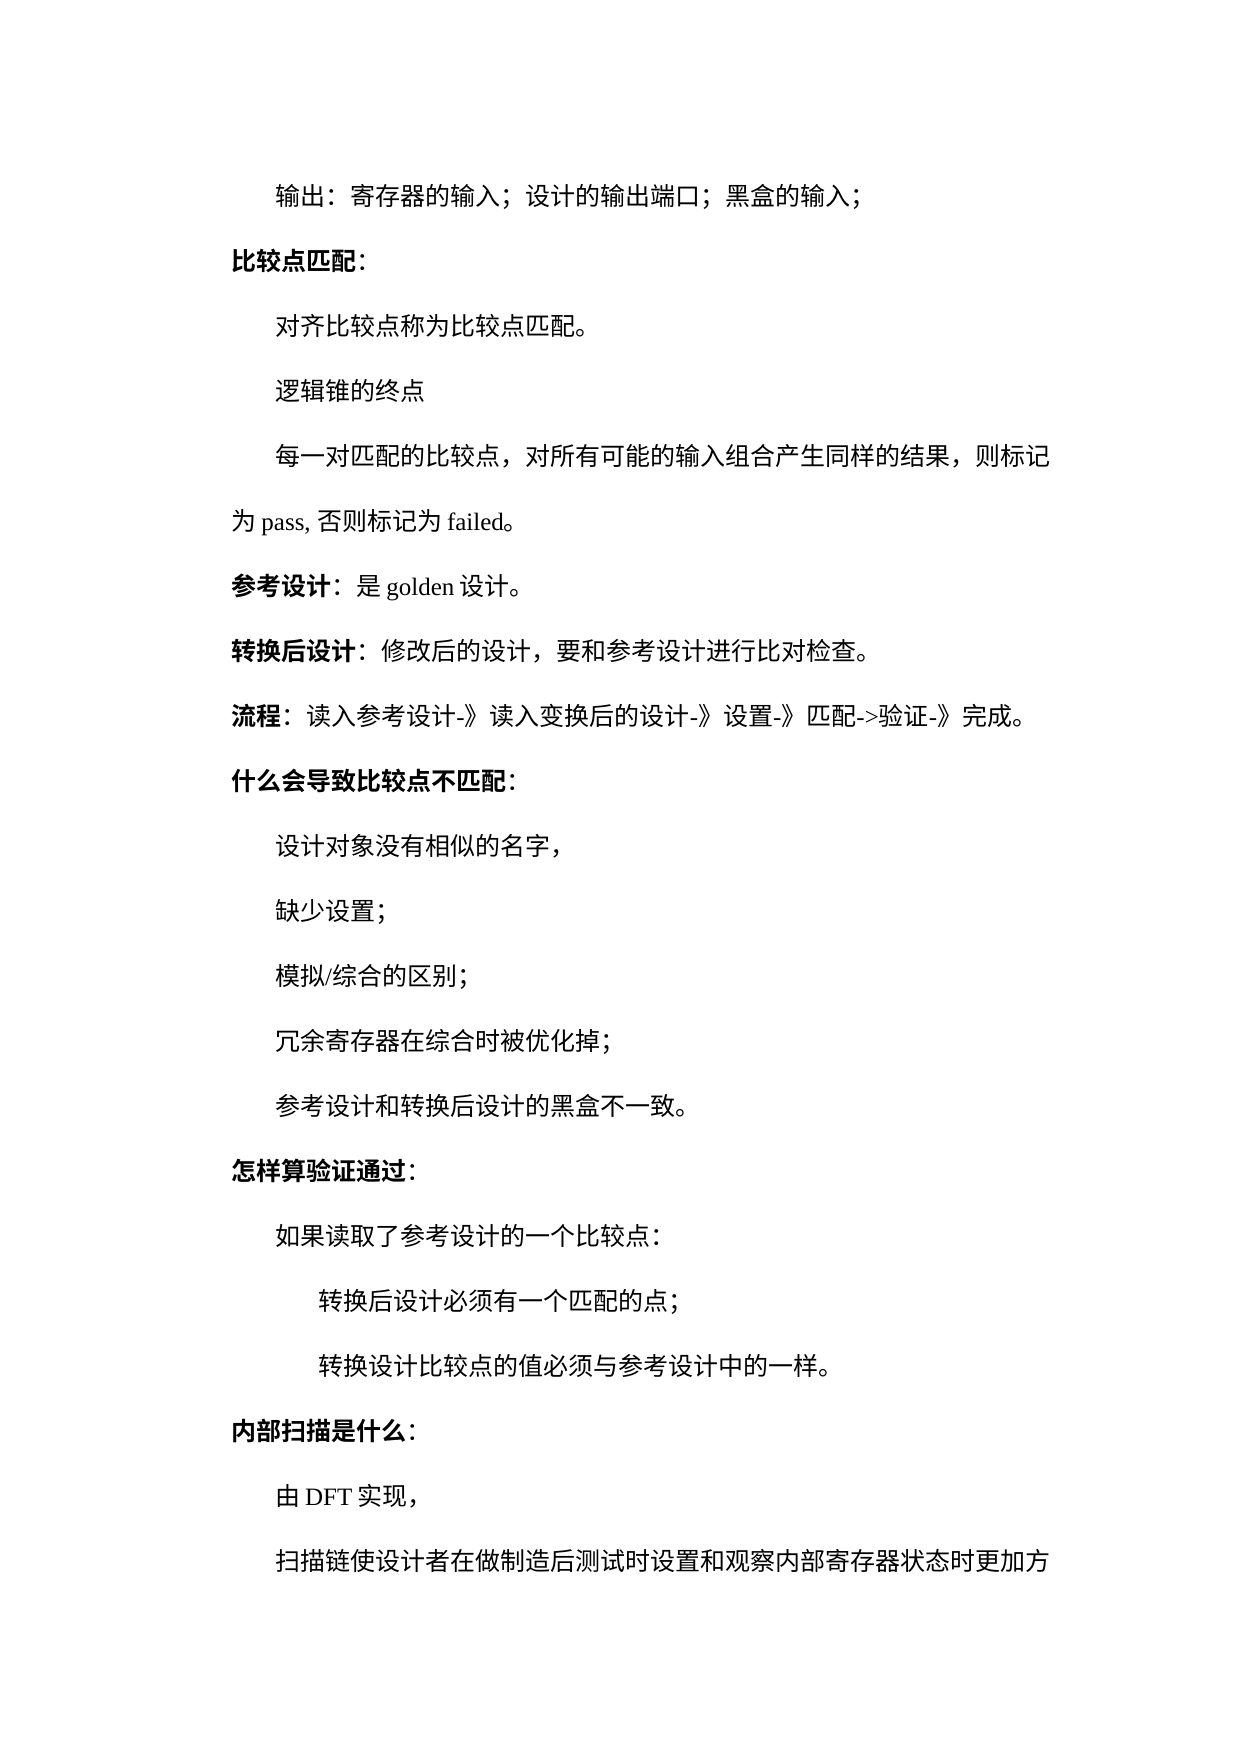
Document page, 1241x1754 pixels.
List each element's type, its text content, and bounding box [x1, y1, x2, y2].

list 设计对象没有相似的名字， [231, 812, 1053, 877]
list 输出：寄存器的输入；设计的输出端口；黑盒的输入； [231, 162, 1053, 227]
list 内部扫描是什么： [187, 1397, 1053, 1462]
list 模拟/综合的区别； [231, 942, 1053, 1007]
list 如果读取了参考设计的一个比较点： [231, 1202, 1053, 1267]
list 怎样算验证通过： [187, 1137, 1053, 1202]
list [231, 1527, 1053, 1592]
list 逻辑锥的终点 [231, 357, 1053, 422]
list 流程：读入参考设计-》读入变换后的设计-》设置-》匹配->验证-》完成。 [187, 682, 1053, 747]
list 缺少设置； [231, 877, 1053, 942]
list 转换设计比较点的值必须与参考设计中的一样。 [275, 1332, 1053, 1397]
list 参考设计：是golden设计。 [187, 552, 1053, 617]
list 由DFT实现， [231, 1462, 1053, 1527]
list 冗余寄存器在综合时被优化掉； [231, 1007, 1053, 1072]
list 什么会导致比较点不匹配： [187, 747, 1053, 812]
list 比较点匹配： [187, 227, 1053, 292]
list 转换后设计必须有一个匹配的点； [275, 1267, 1053, 1332]
list 每一对匹配的比较点，对所有可能的输入组合产生同样的结果，则标记为pass, 否则标记为failed。 [231, 422, 1053, 552]
list 对齐比较点称为比较点匹配。 [231, 292, 1053, 357]
list 参考设计和转换后设计的黑盒不一致。 [231, 1072, 1053, 1137]
list 转换后设计：修改后的设计，要和参考设计进行比对检查。 [187, 617, 1053, 682]
